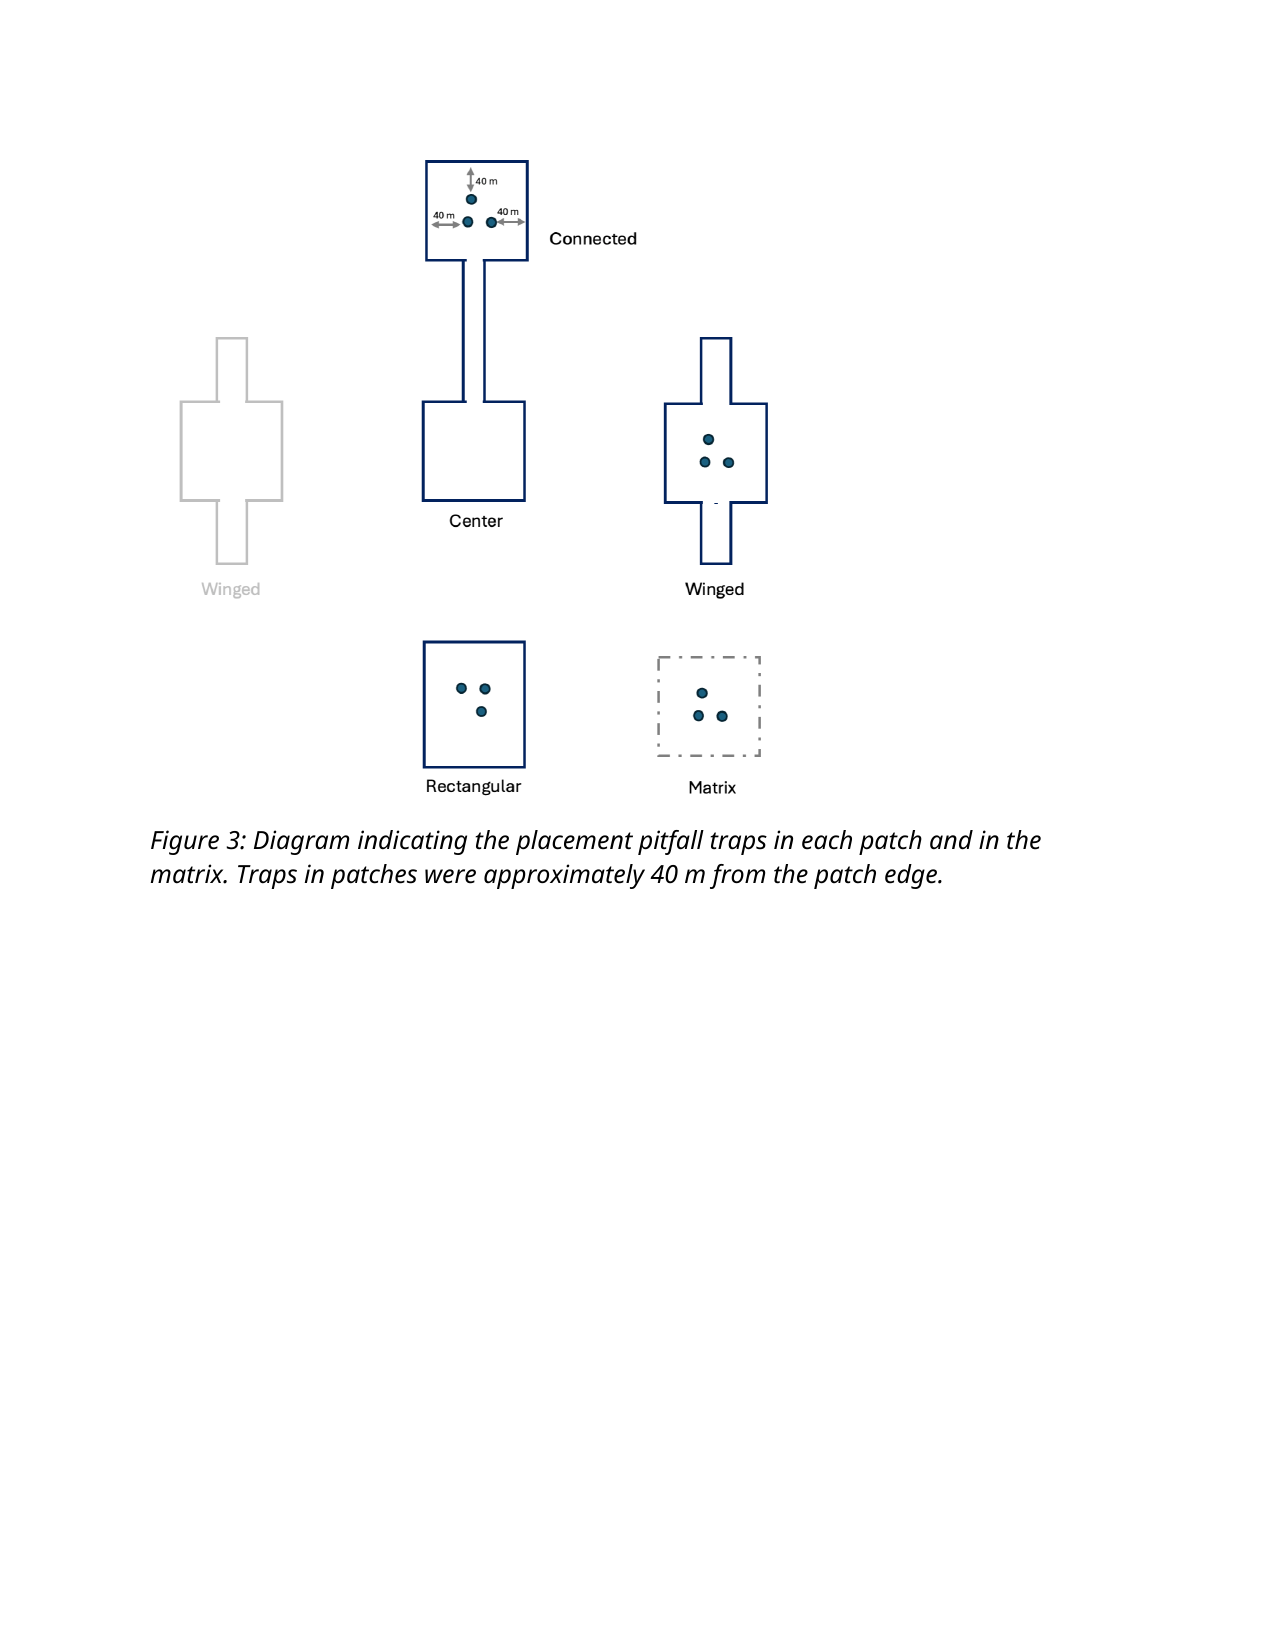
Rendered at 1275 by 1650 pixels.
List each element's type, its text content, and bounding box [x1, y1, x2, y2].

text Figure 3: Diagram indicating the placement pitfall traps in each patch and in the matrix. Traps in patches were approximately 40 m from the patch edge. [150, 822, 1125, 890]
picture [168, 150, 782, 802]
